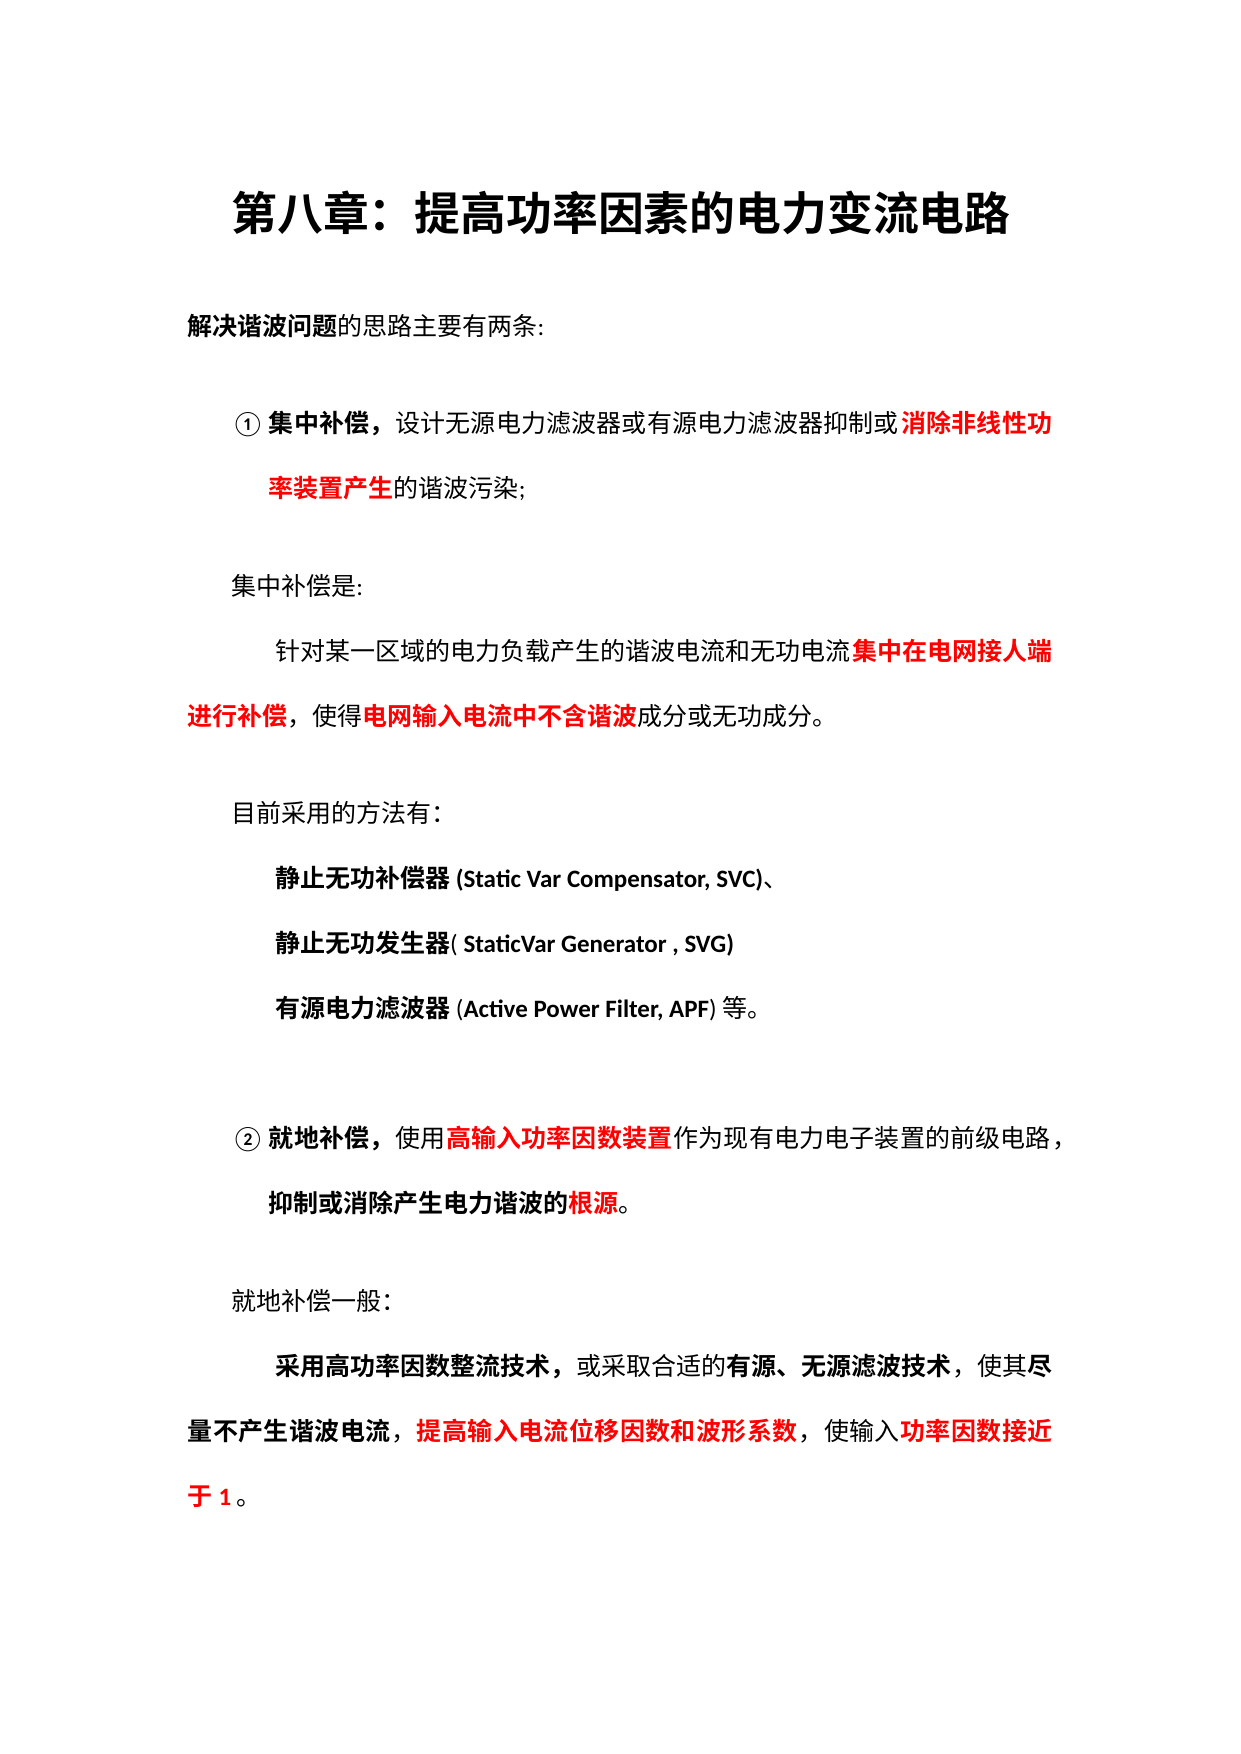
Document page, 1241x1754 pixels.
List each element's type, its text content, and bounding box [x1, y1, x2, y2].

text 就地补偿一般： [187, 1267, 1053, 1332]
text 静止无功补偿器 (Static Var Compensator, SVC)、 [187, 844, 1053, 909]
list 就地补偿，使用高输入功率因数装置作为现有电力电子装置的前级电路，抑制或消除产生电力谐波的根源。 [231, 1104, 1053, 1234]
text 静止无功发生器( StaticVar Generator , SVG) [187, 909, 1053, 974]
text 有源电力滤波器 (Active Power Filter, APF) 等。 [187, 974, 1053, 1039]
text 针对某一区域的电力负载产生的谐波电流和无功电流集中在电网接人端进行补偿，使得电网输入电流中不含谐波成分或无功成分。 [187, 617, 1053, 747]
text 采用高功率因数整流技术，或采取合适的有源、无源滤波技术，使其尽量不产生谐波电流，提高输入电流位移因数和波形系数，使输入功率因数接近于 1 。 [187, 1332, 1053, 1527]
text 第八章：提高功率因素的电力变流电路 [187, 162, 1053, 259]
text 目前采用的方法有： [187, 779, 1053, 844]
list 集中补偿，设计无源电力滤波器或有源电力滤波器抑制或消除非线性功率装置产生的谐波污染; [231, 389, 1053, 519]
text 集中补偿是: [187, 552, 1053, 617]
text 解决谐波问题的思路主要有两条: [187, 292, 1053, 357]
